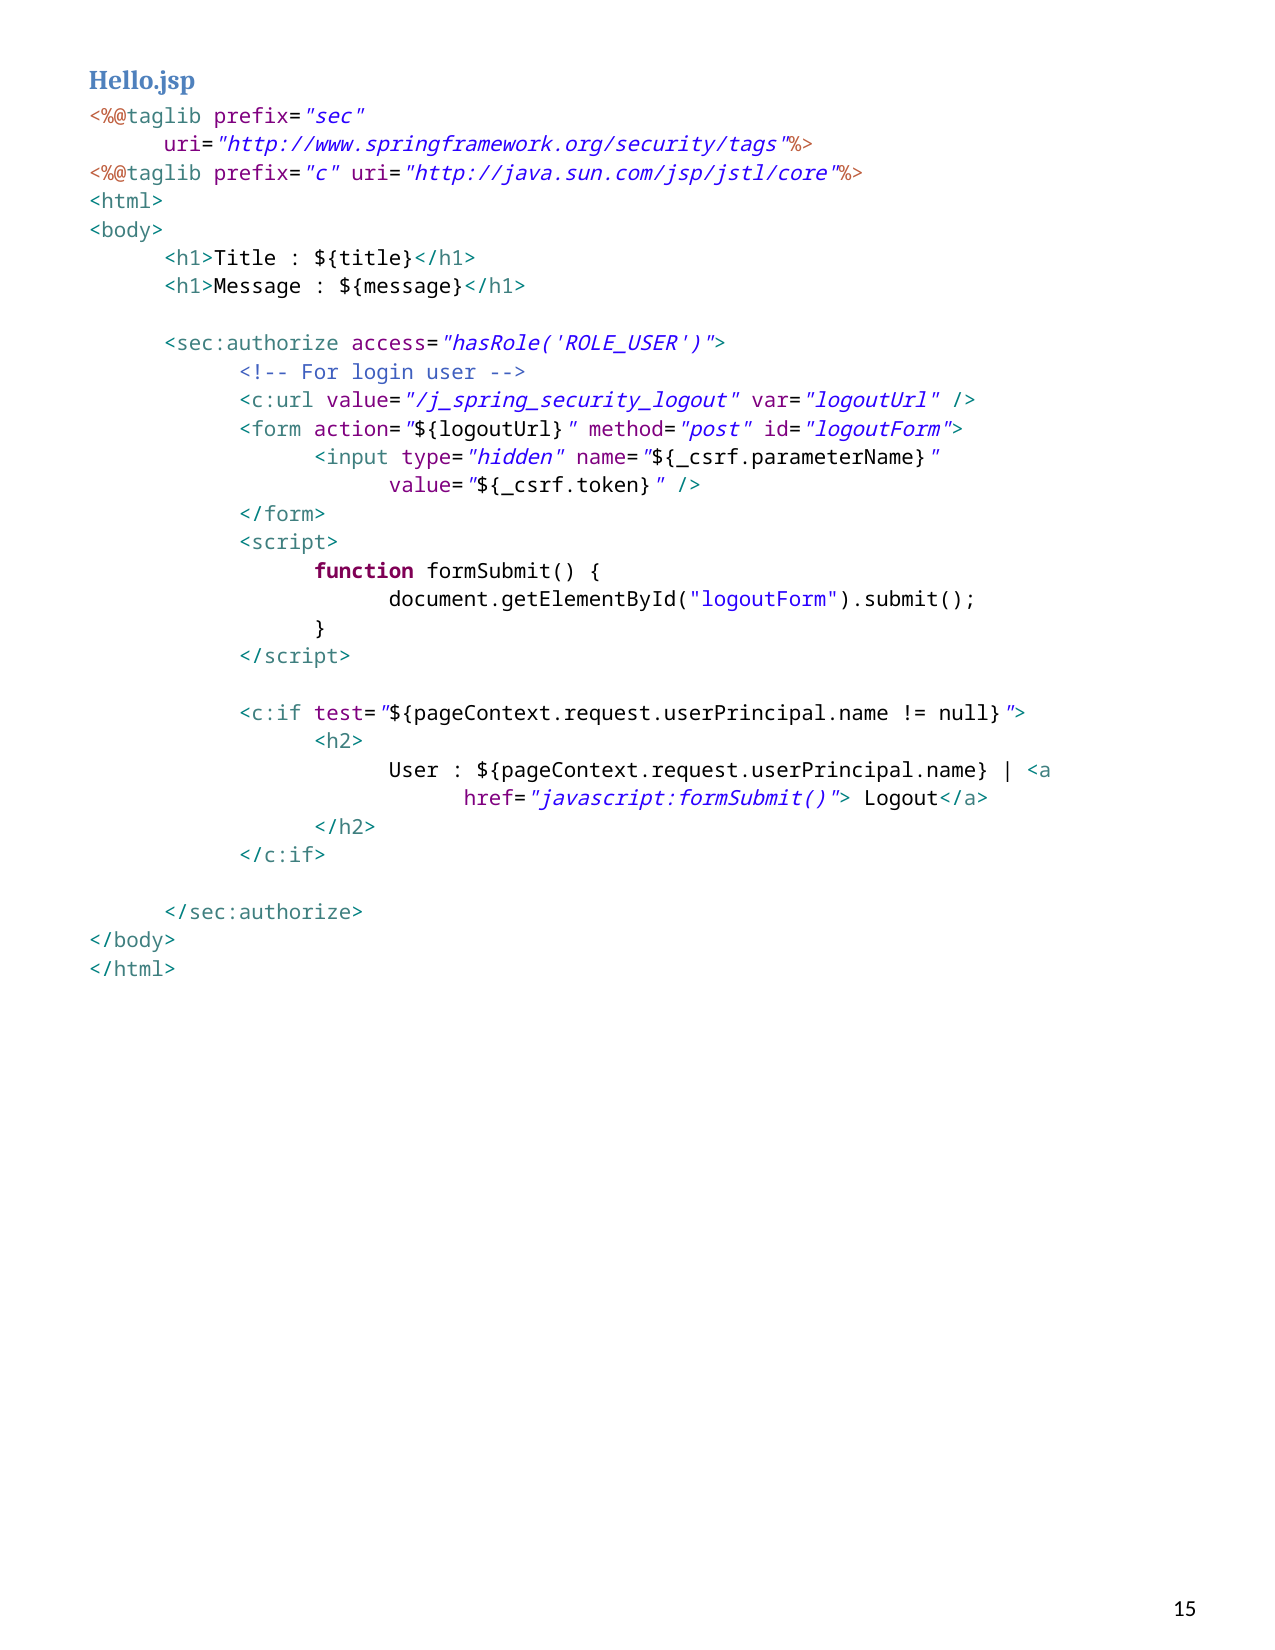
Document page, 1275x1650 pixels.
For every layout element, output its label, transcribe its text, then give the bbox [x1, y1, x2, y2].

text </c:if> [89, 840, 1196, 869]
text <c:if test="${pageContext.request.userPrincipal.name != null}"> [89, 698, 1196, 727]
text </h2> [89, 812, 1196, 840]
text <script> [89, 527, 1196, 556]
text value="${_csrf.token}" /> [89, 471, 1196, 499]
text <h2> [89, 727, 1196, 755]
text </form> [89, 499, 1196, 527]
text <input type="hidden" name="${_csrf.parameterName}" [89, 442, 1196, 471]
text <!-- For login user --> [89, 357, 1196, 385]
text <sec:authorize access="hasRole('ROLE_USER')"> [89, 328, 1196, 357]
text <html> [89, 186, 1196, 215]
text </body> [89, 926, 1196, 954]
text <%@taglib prefix="sec" [89, 101, 1196, 129]
text </sec:authorize> [89, 897, 1196, 926]
text User : ${pageContext.request.userPrincipal.name} | <a [89, 755, 1196, 783]
text } [89, 613, 1196, 641]
text <h1>Title : ${title}</h1> [89, 243, 1196, 272]
text <%@taglib prefix="c" uri="http://java.sun.com/jsp/jstl/core"%> [89, 158, 1196, 186]
text function formSubmit() { [89, 556, 1196, 584]
text </script> [89, 641, 1196, 670]
text <form action="${logoutUrl}" method="post" id="logoutForm"> [89, 414, 1196, 442]
text <body> [89, 215, 1196, 243]
text document.getElementById("logoutForm").submit(); [89, 584, 1196, 613]
text <c:url value="/j_spring_security_logout" var="logoutUrl" /> [89, 385, 1196, 414]
text <h1>Message : ${message}</h1> [89, 272, 1196, 300]
text href="javascript:formSubmit()"> Logout</a> [89, 783, 1196, 812]
subtitle Hello.jsp [89, 65, 1196, 96]
text </html> [89, 954, 1196, 982]
text uri="http://www.springframework.org/security/tags"%> [89, 129, 1196, 158]
